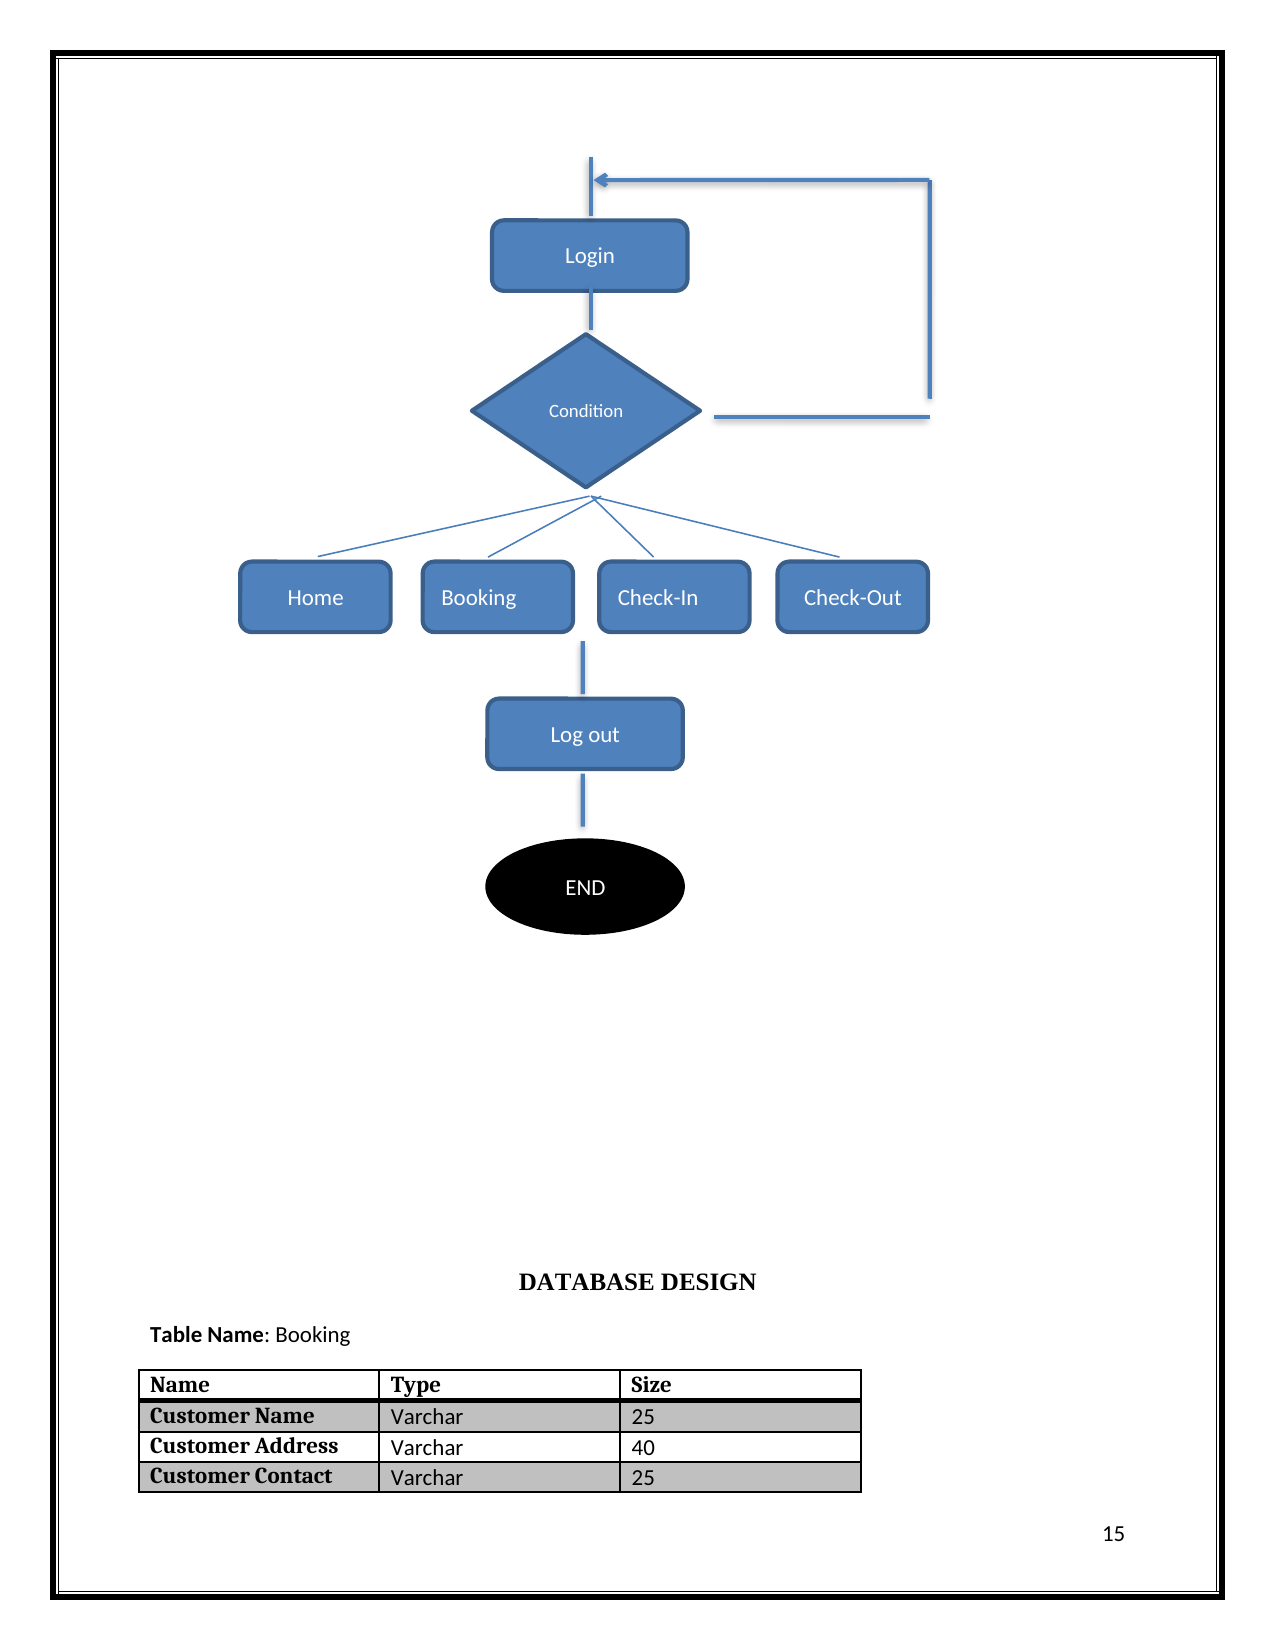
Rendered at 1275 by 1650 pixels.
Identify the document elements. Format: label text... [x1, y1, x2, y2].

text DATABASE DESIGN [150, 1267, 1125, 1295]
table_cell Customer Name [140, 1403, 378, 1431]
table_cell 25 [621, 1403, 860, 1431]
table_cell 25 [621, 1463, 860, 1491]
table_header Size [621, 1371, 860, 1398]
table_cell Customer Address [140, 1433, 378, 1461]
table_cell Varchar [380, 1433, 619, 1461]
table_cell Customer Contact [140, 1463, 378, 1491]
table_header Name [140, 1371, 378, 1398]
table_header Type [380, 1371, 619, 1398]
table_cell Varchar [380, 1463, 619, 1491]
table_cell 40 [621, 1433, 860, 1461]
text Table Name: Booking [150, 1321, 1125, 1348]
table_cell Varchar [380, 1403, 619, 1431]
